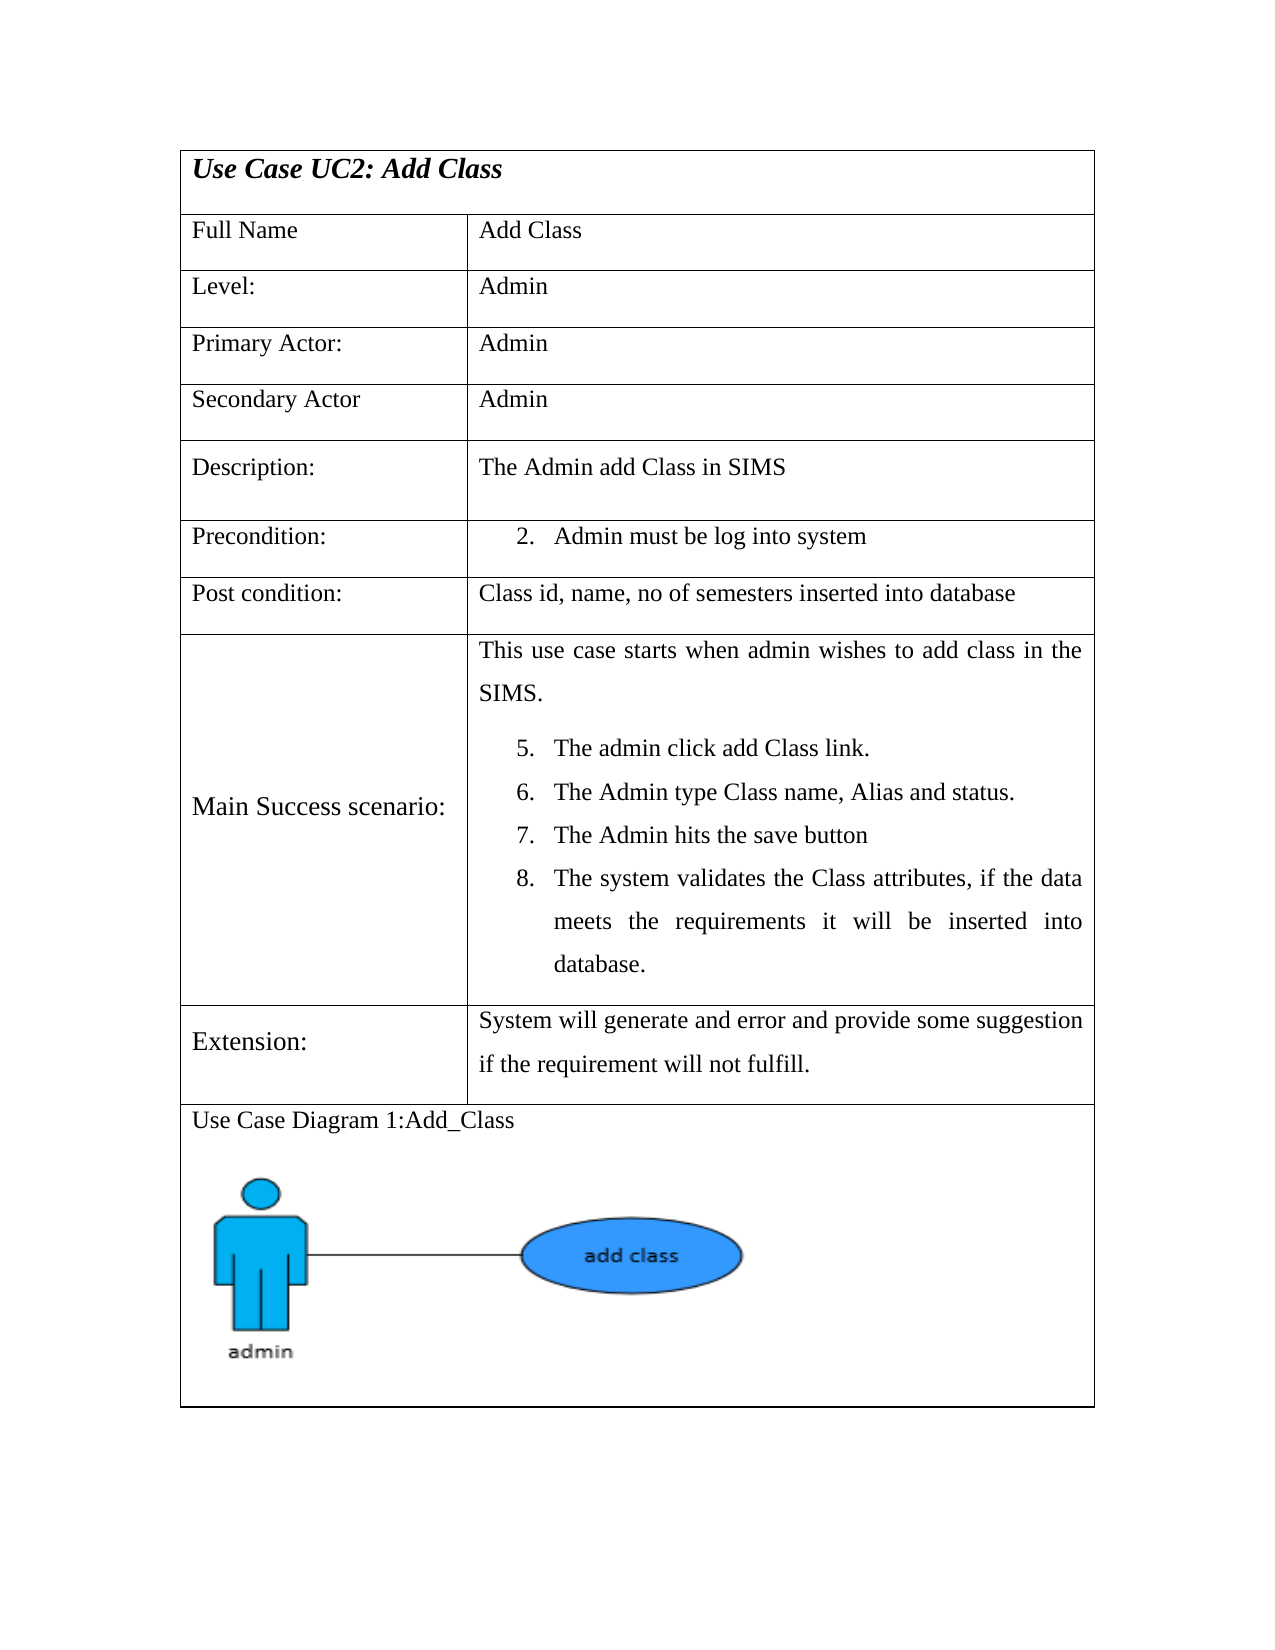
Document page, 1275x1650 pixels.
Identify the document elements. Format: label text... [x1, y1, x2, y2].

table_cell Level: [181, 271, 467, 327]
table_cell Primary Actor: [181, 328, 467, 383]
table_cell Full Name [181, 215, 467, 270]
table_cell Description: [181, 441, 467, 519]
table_cell Admin [468, 328, 1094, 383]
table_cell Main Success scenario: [181, 635, 467, 1004]
table_cell Add Class [468, 215, 1094, 270]
table_cell Secondary Actor [181, 385, 467, 440]
table_cell Post condition: [181, 578, 467, 634]
table_cell Admin [468, 271, 1094, 327]
table_cell Admin [468, 385, 1094, 440]
table_cell Admin must be log into system [468, 521, 1094, 577]
picture [191, 1161, 773, 1380]
table_cell Use Case Diagram 1:Add_Class [181, 1105, 1094, 1406]
table_cell Extension: [181, 1006, 467, 1104]
table_cell The Admin add Class in SIMS [468, 441, 1094, 519]
table_header Use Case UC2: Add Class [181, 151, 1094, 214]
table_cell Class id, name, no of semesters inserted into database [468, 578, 1094, 634]
table_cell This use case starts when admin wishes to add class in the SIMS. The admin click add Class link. The Admin type Class name, Alias and status. The Admin hits the save button The system validates the Class attributes, if the data meets the requirements it will be inserted into database. [468, 635, 1094, 1004]
table_cell System will generate and error and provide some suggestion if the requirement will not fulfill. [468, 1006, 1094, 1104]
table_cell Precondition: [181, 521, 467, 577]
